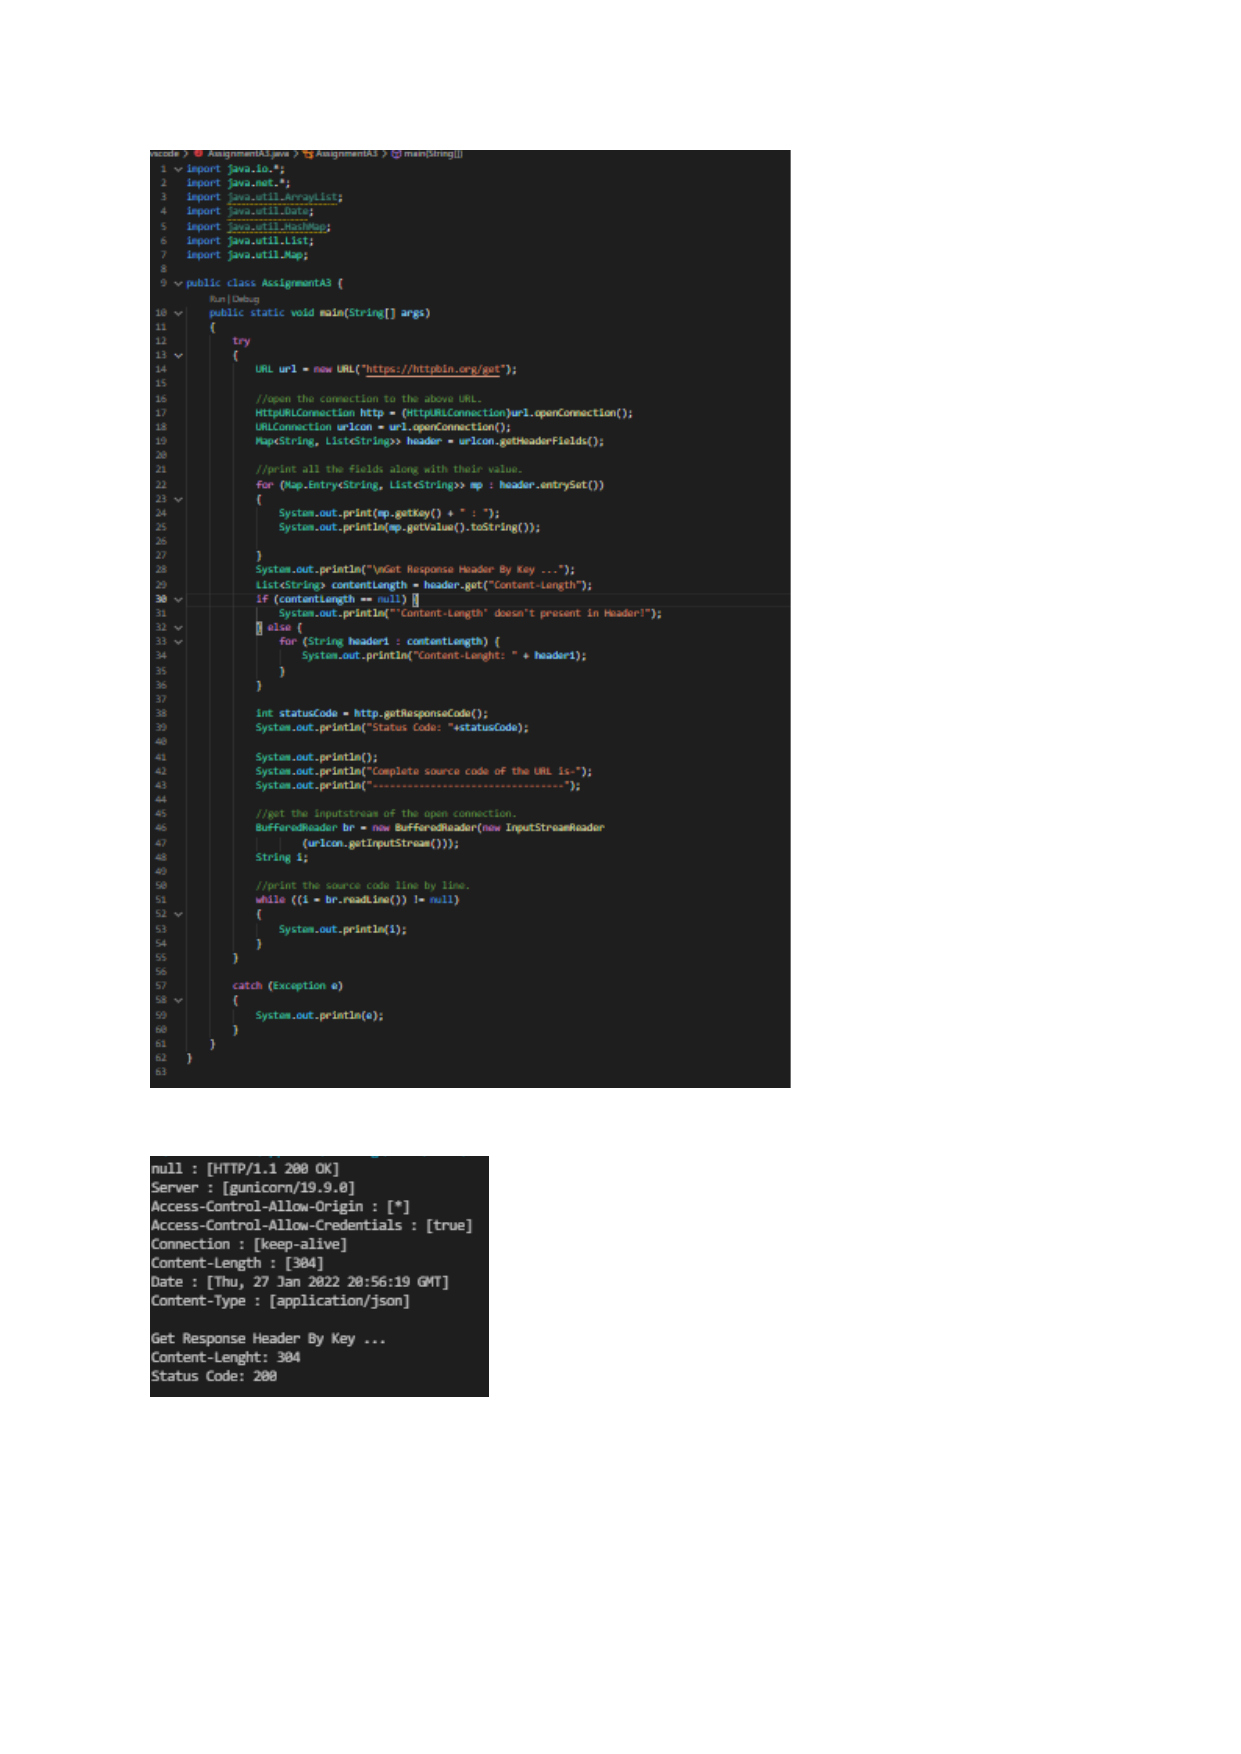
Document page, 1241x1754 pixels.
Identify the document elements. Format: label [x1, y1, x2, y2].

picture [150, 1156, 489, 1397]
picture [150, 150, 791, 1088]
